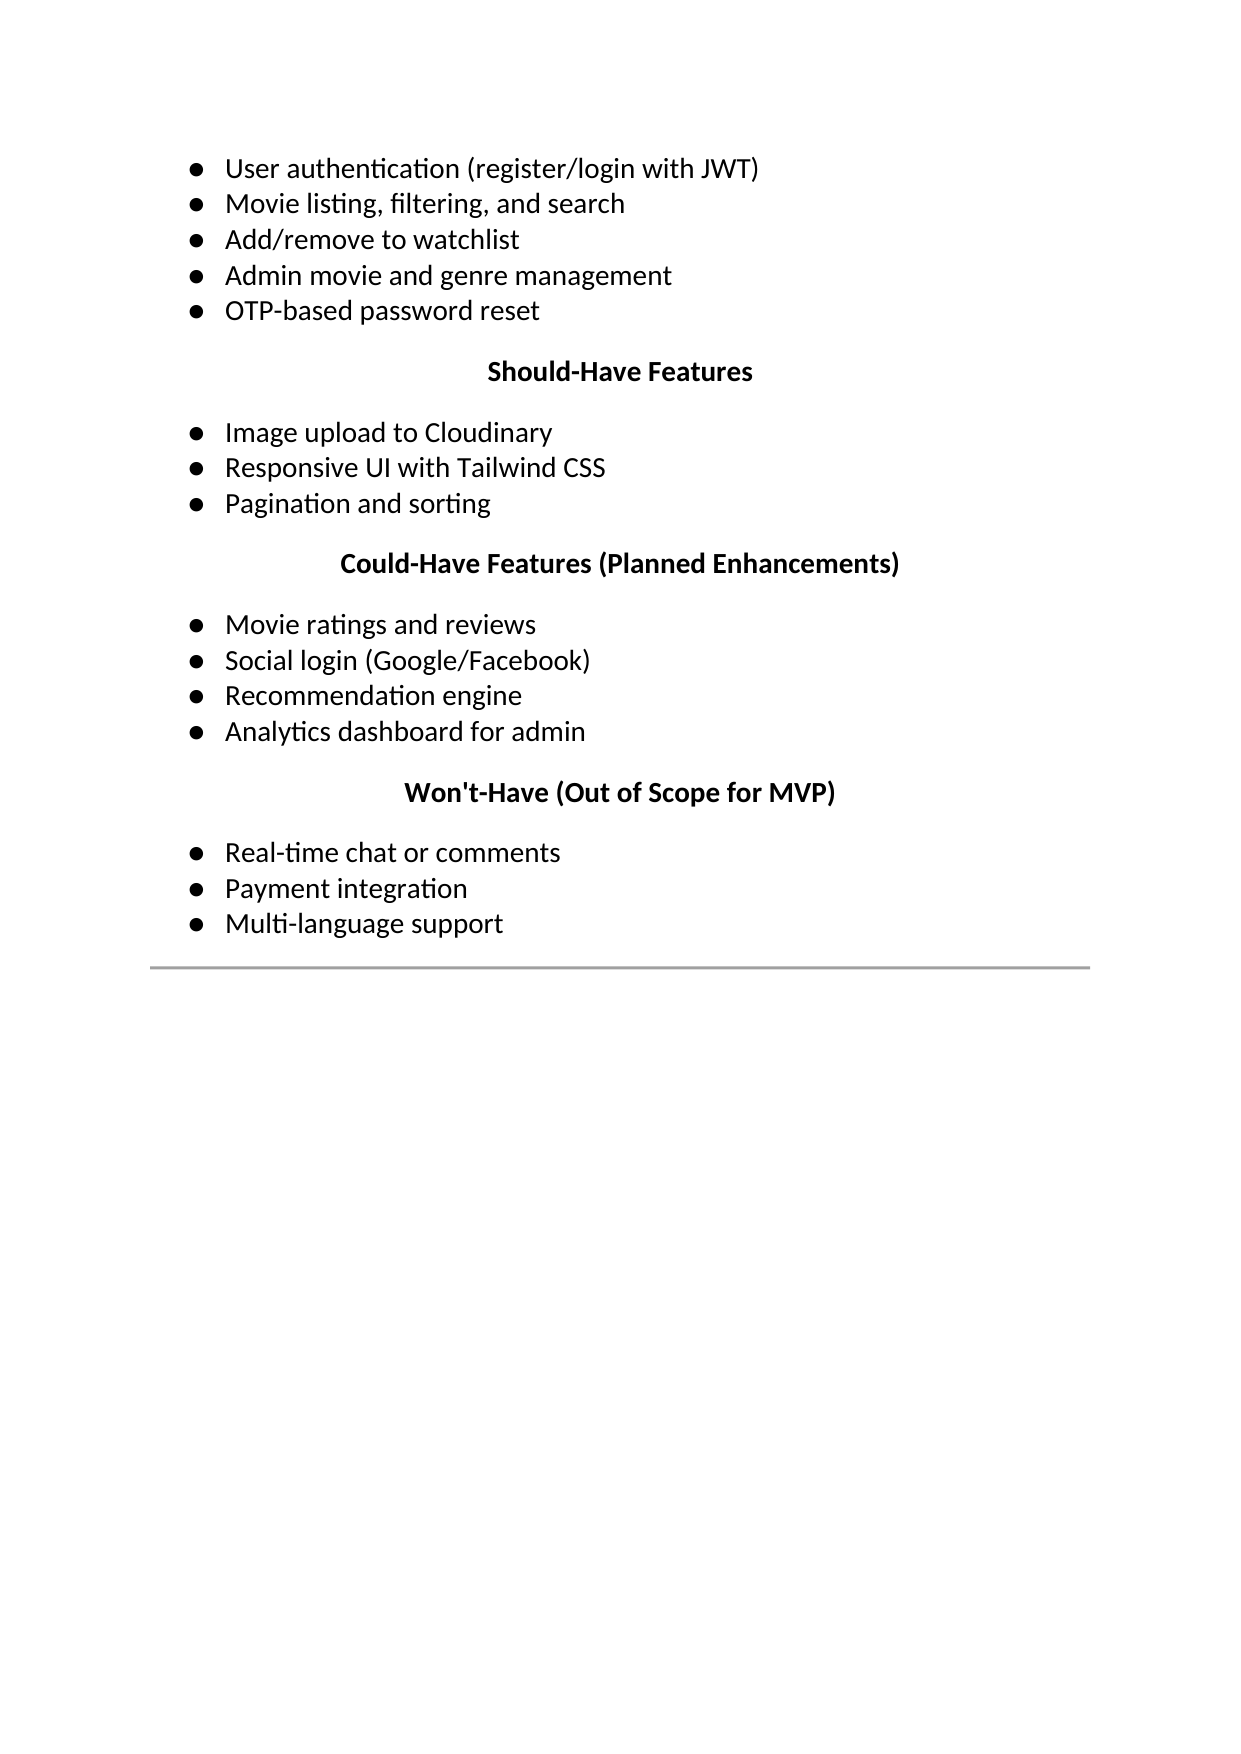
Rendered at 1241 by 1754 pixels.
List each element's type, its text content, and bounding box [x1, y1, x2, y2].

list User authentication (register/login with JWT) [187, 150, 1090, 186]
list Multi-language support [187, 906, 1090, 941]
list Payment integration [187, 870, 1090, 906]
text Could-Have Features (Planned Enhancements) [150, 546, 1090, 581]
list Image upload to Cloudinary [187, 414, 1090, 449]
list Social login (Google/Facebook) [187, 642, 1090, 677]
list Analytics dashboard for admin [187, 713, 1090, 749]
list OTP-based password reset [187, 292, 1090, 328]
list Add/remove to watchlist [187, 221, 1090, 257]
text Should-Have Features [150, 353, 1090, 389]
list Real-time chat or comments [187, 834, 1090, 870]
text Won't-Have (Out of Scope for MVP) [150, 774, 1090, 809]
list Recommendation engine [187, 677, 1090, 713]
list Responsive UI with Tailwind CSS [187, 449, 1090, 485]
list Movie listing, filtering, and search [187, 186, 1090, 221]
list Admin movie and genre management [187, 257, 1090, 292]
list Movie ratings and reviews [187, 606, 1090, 642]
list Pagination and sorting [187, 485, 1090, 521]
